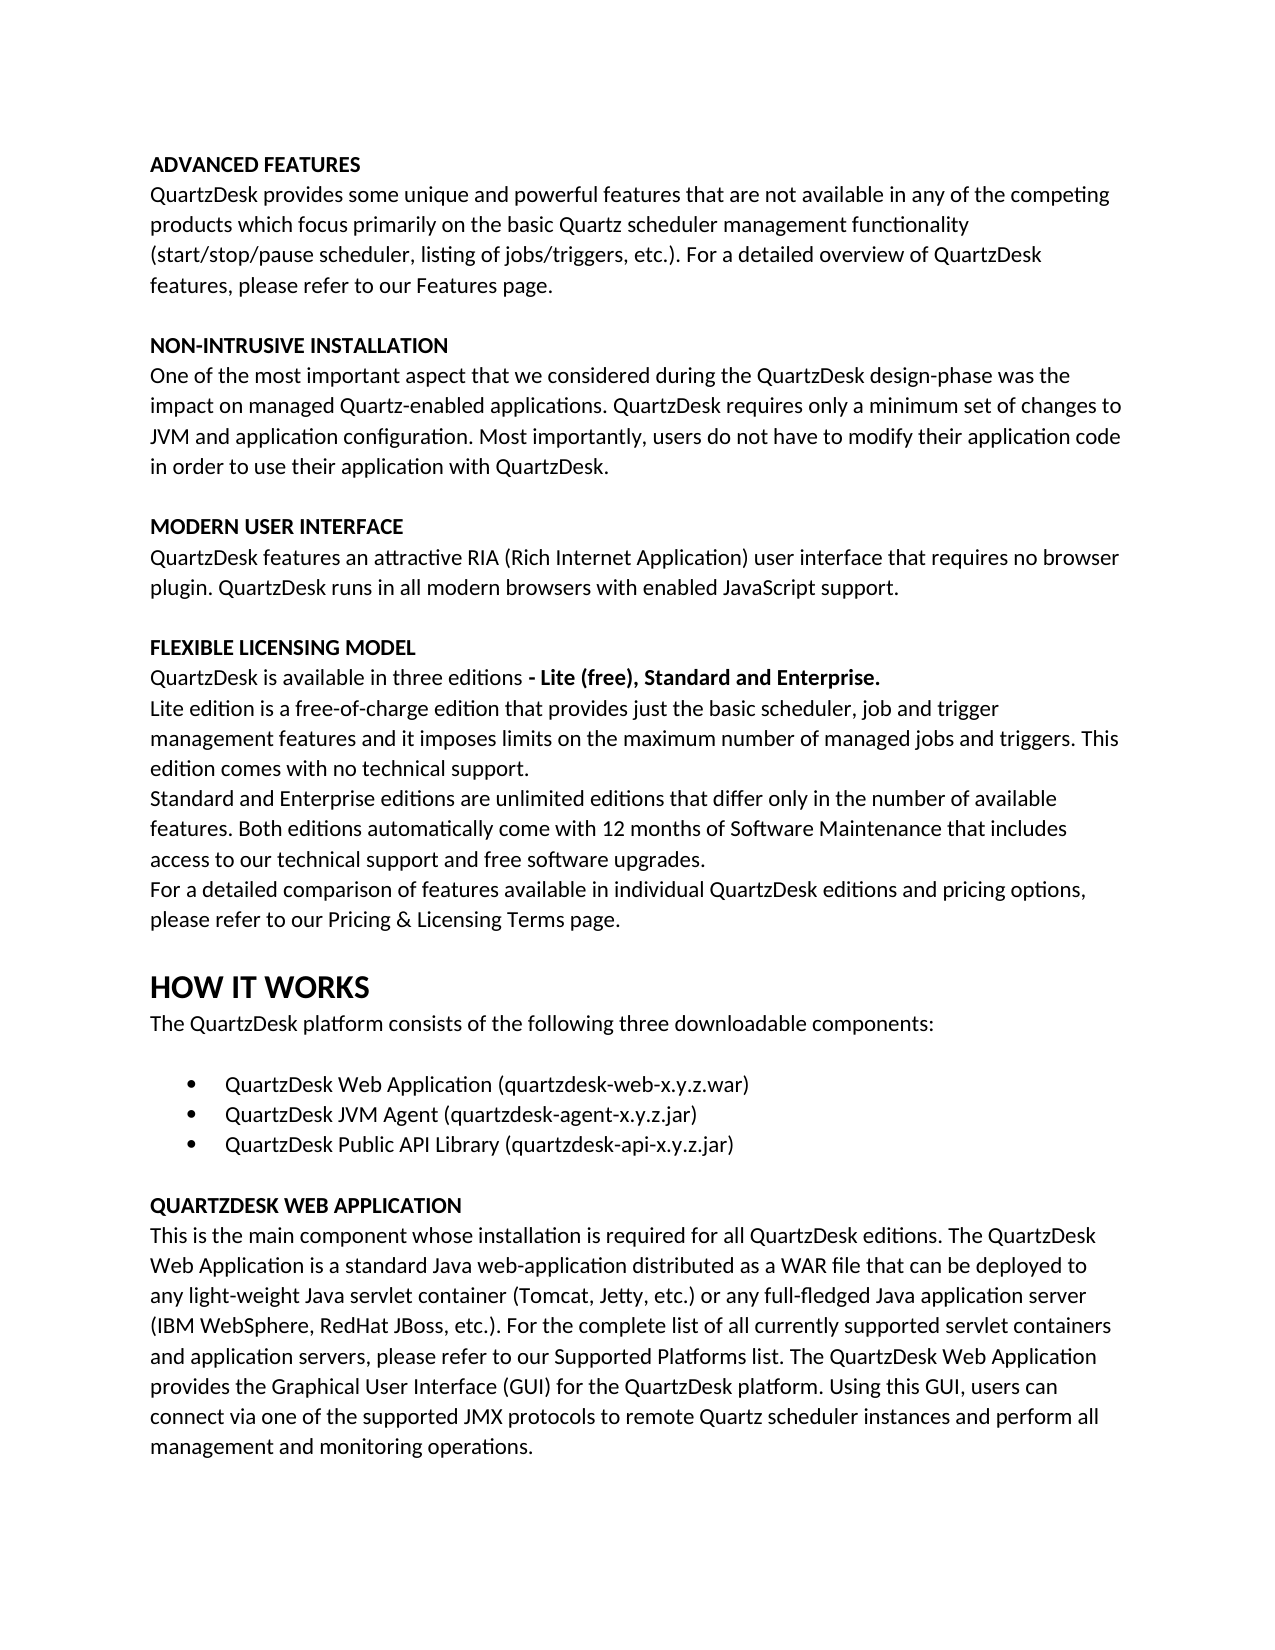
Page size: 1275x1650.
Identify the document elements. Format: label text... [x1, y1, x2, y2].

text This is the main component whose installation is required for all QuartzDesk editions. The QuartzDesk Web Application is a standard Java web-application distributed as a WAR file that can be deployed to any light-weight Java servlet container (Tomcat, Jetty, etc.) or any full-fledged Java application server (IBM WebSphere, RedHat JBoss, etc.). For the complete list of all currently supported servlet containers and application servers, please refer to our Supported Platforms list. The QuartzDesk Web Application provides the Graphical User Interface (GUI) for the QuartzDesk platform. Using this GUI, users can connect via one of the supported JMX protocols to remote Quartz scheduler instances and perform all management and monitoring operations. [150, 1221, 1125, 1461]
text Standard and Enterprise editions are unlimited editions that differ only in the number of available features. Both editions automatically come with 12 months of Software Maintenance that includes access to our technical support and free software upgrades. [150, 784, 1125, 873]
text MODERN USER INTERFACE [150, 512, 1125, 541]
list QuartzDesk JVM Agent (quartzdesk-agent-x.y.z.jar) [187, 1100, 1125, 1128]
text ADVANCED FEATURES [150, 150, 1125, 178]
text Lite edition is a free-of-charge edition that provides just the basic scheduler, job and trigger management features and it imposes limits on the maximum number of managed jobs and triggers. This edition comes with no technical support. [150, 694, 1125, 782]
text The QuartzDesk platform consists of the following three downloadable components: [150, 1009, 1125, 1038]
text For a detailed comparison of features available in individual QuartzDesk editions and pricing options, please refer to our Pricing & Licensing Terms page. [150, 875, 1125, 933]
list QuartzDesk Web Application (quartzdesk-web-x.y.z.war) [187, 1070, 1125, 1098]
text QuartzDesk provides some unique and powerful features that are not available in any of the competing products which focus primarily on the basic Quartz scheduler management functionality (start/stop/pause scheduler, listing of jobs/triggers, etc.). For a detailed overview of QuartzDesk features, please refer to our Features page. [150, 180, 1125, 299]
text QUARTZDESK WEB APPLICATION [150, 1191, 1125, 1219]
text QuartzDesk is available in three editions - Lite (free), Standard and Enterprise. [150, 663, 1125, 692]
list QuartzDesk Public API Library (quartzdesk-api-x.y.z.jar) [187, 1130, 1125, 1158]
text NON-INTRUSIVE INSTALLATION [150, 331, 1125, 359]
text HOW IT WORKS [150, 966, 1125, 1006]
text One of the most important aspect that we considered during the QuartzDesk design-phase was the impact on managed Quartz-enabled applications. QuartzDesk requires only a minimum set of changes to JVM and application configuration. Most importantly, users do not have to modify their application code in order to use their application with QuartzDesk. [150, 361, 1125, 480]
text QuartzDesk features an attractive RIA (Rich Internet Application) user interface that requires no browser plugin. QuartzDesk runs in all modern browsers with enabled JavaScript support. [150, 543, 1125, 601]
text FLEXIBLE LICENSING MODEL [150, 633, 1125, 661]
